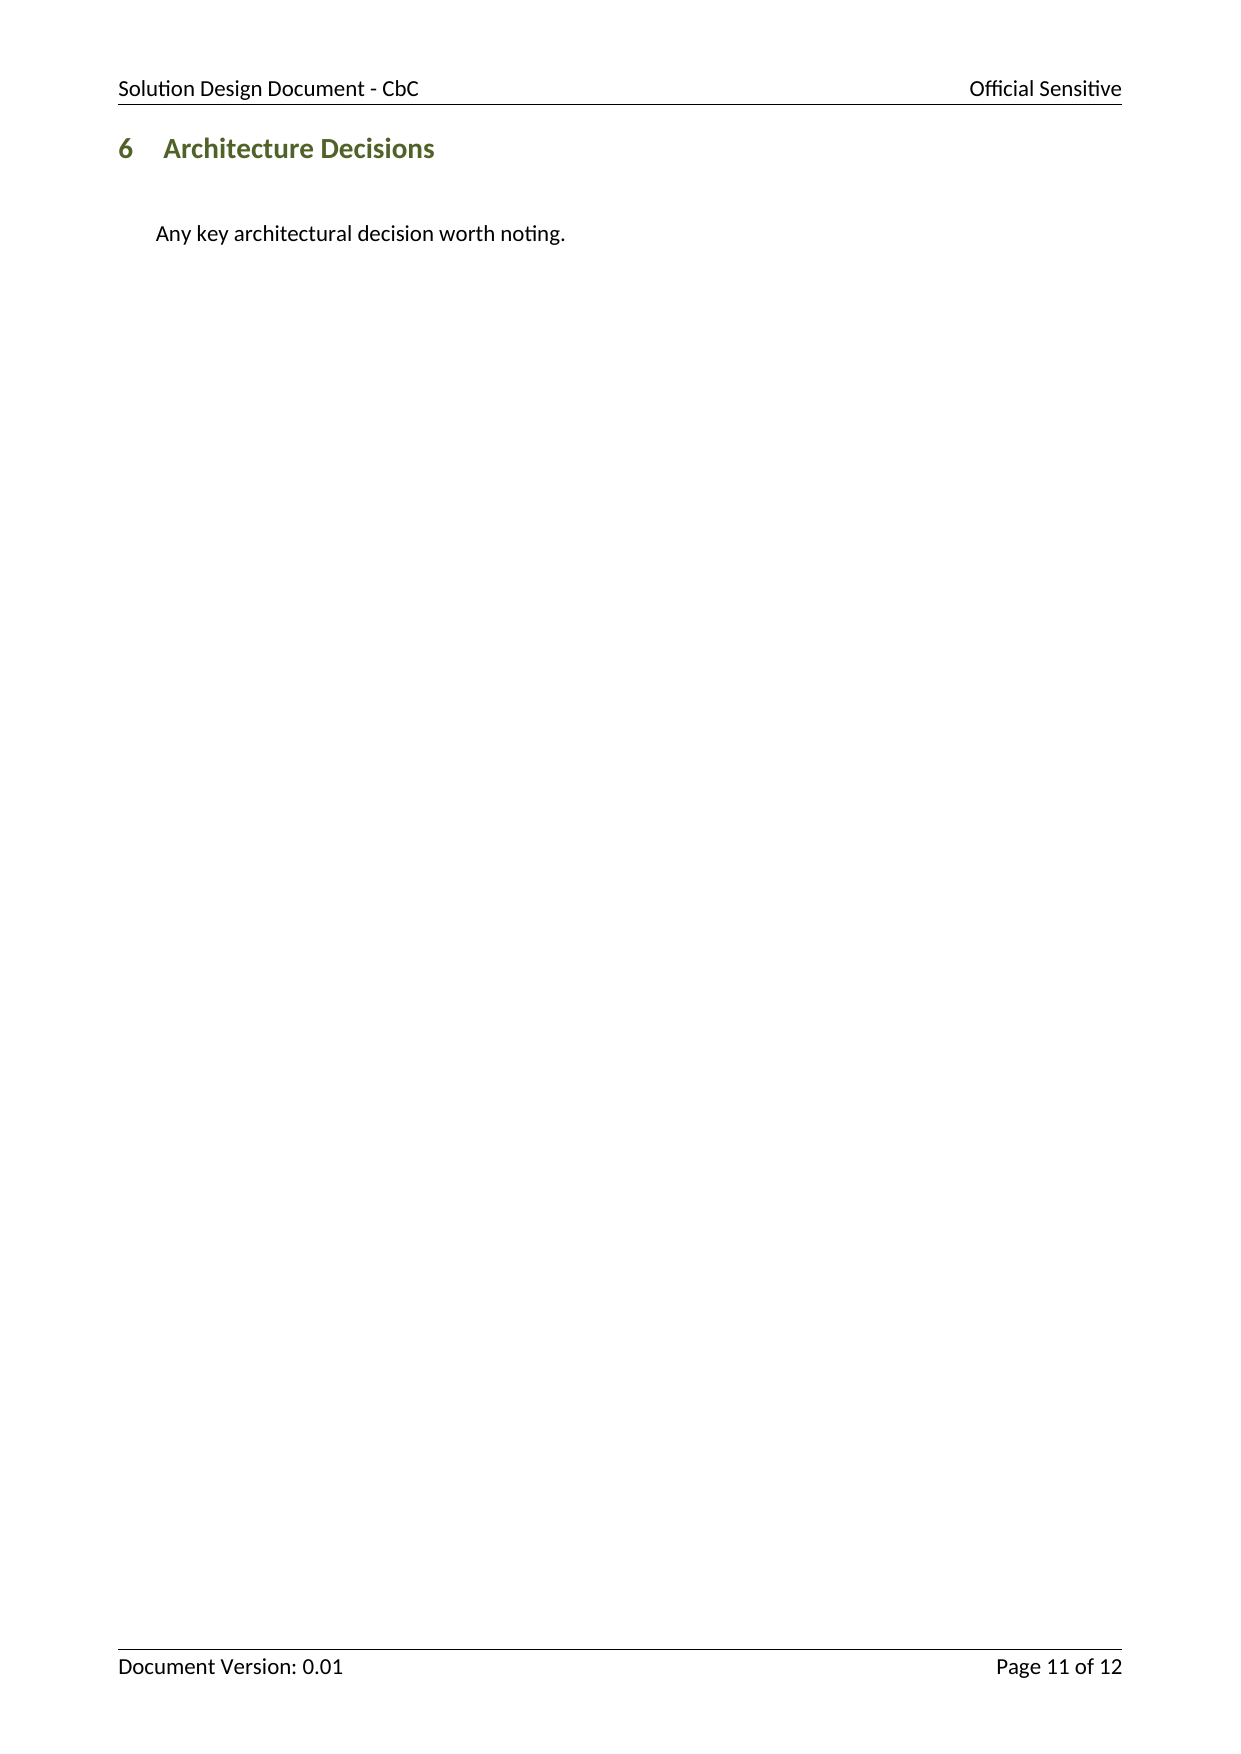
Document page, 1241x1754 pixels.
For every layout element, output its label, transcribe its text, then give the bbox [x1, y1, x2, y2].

subtitle Architecture Decisions [118, 131, 1122, 166]
text Any key architectural decision worth noting. [156, 219, 1122, 247]
